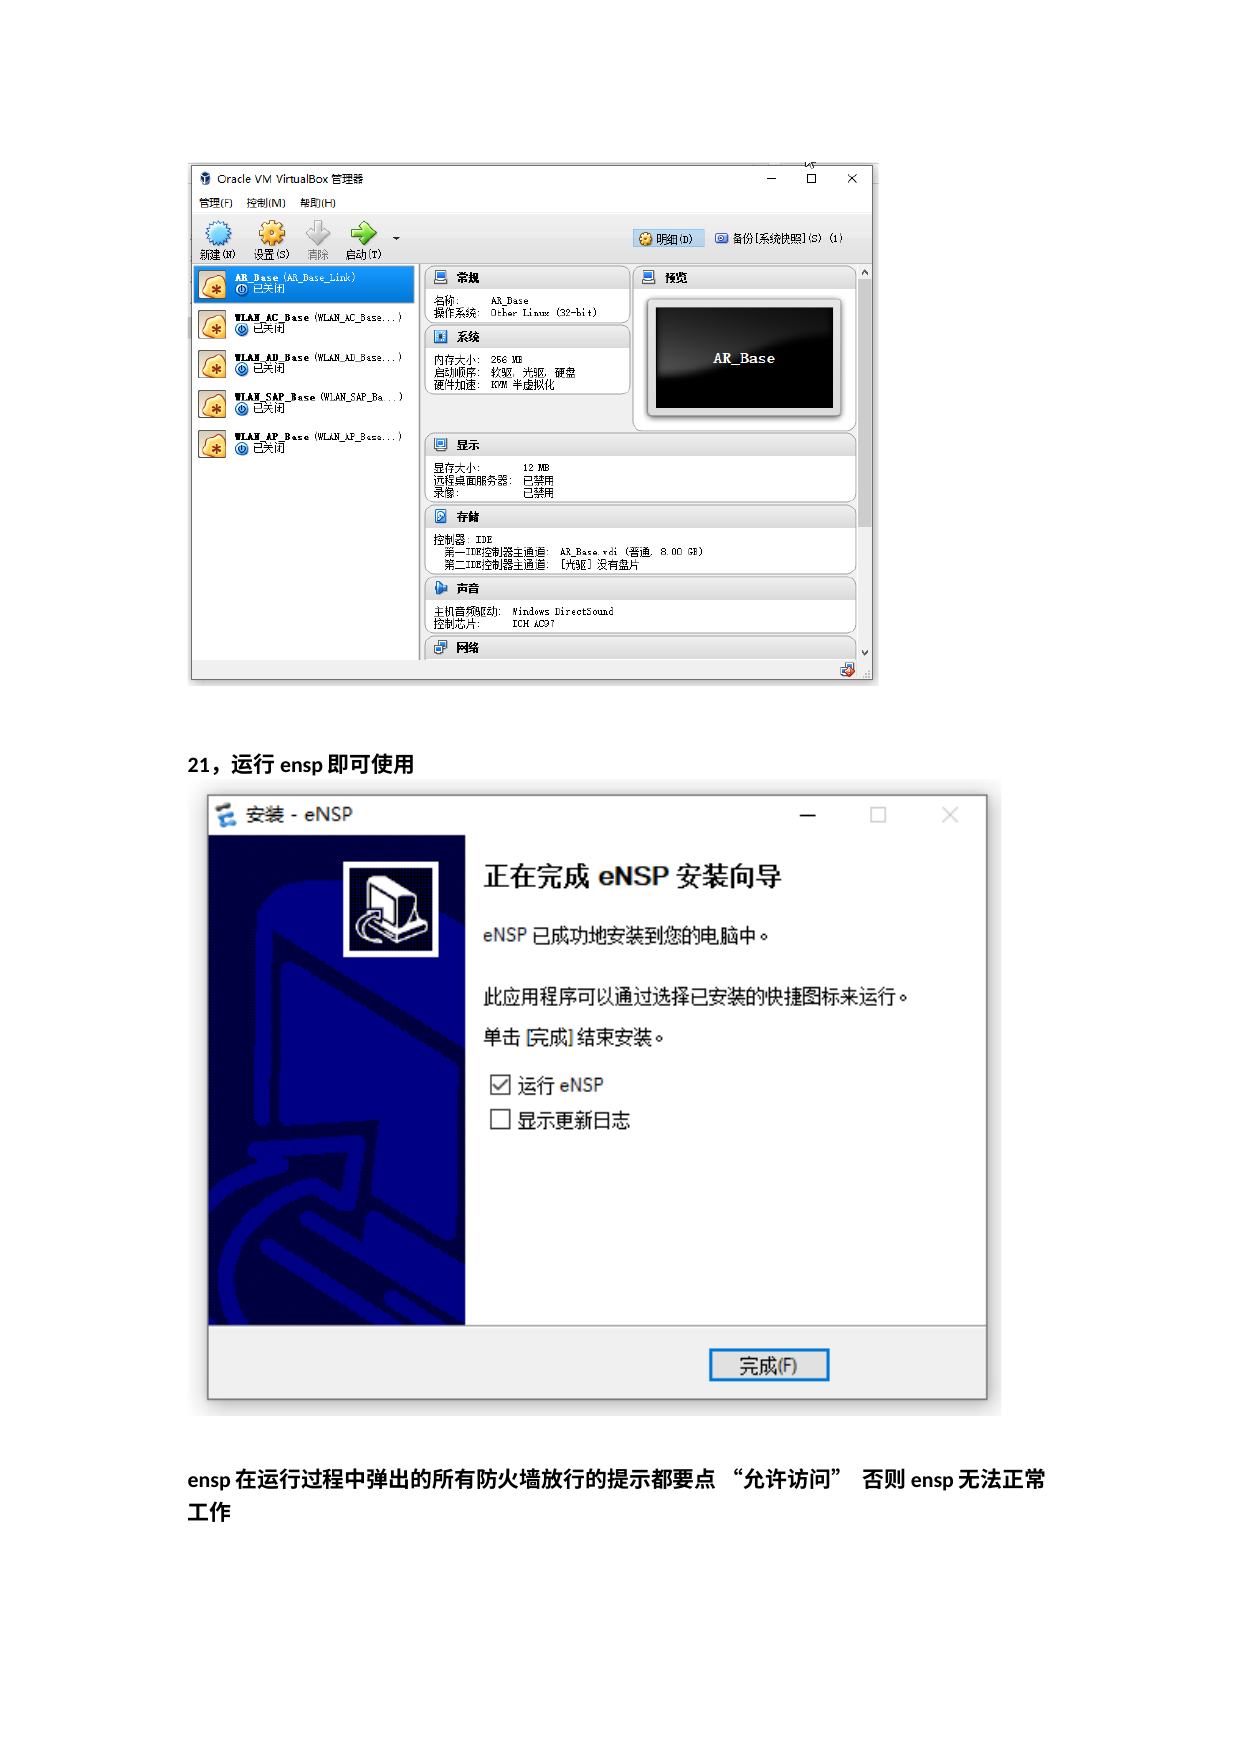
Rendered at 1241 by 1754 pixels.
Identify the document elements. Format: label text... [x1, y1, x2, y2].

text ensp在运行过程中弹出的所有防火墙放行的提示都要点 “允许访问” 否则ensp无法正常工作 [187, 1462, 1053, 1527]
picture [187, 779, 1002, 1416]
text 21，运行ensp即可使用 [187, 747, 1053, 779]
picture [187, 162, 879, 686]
